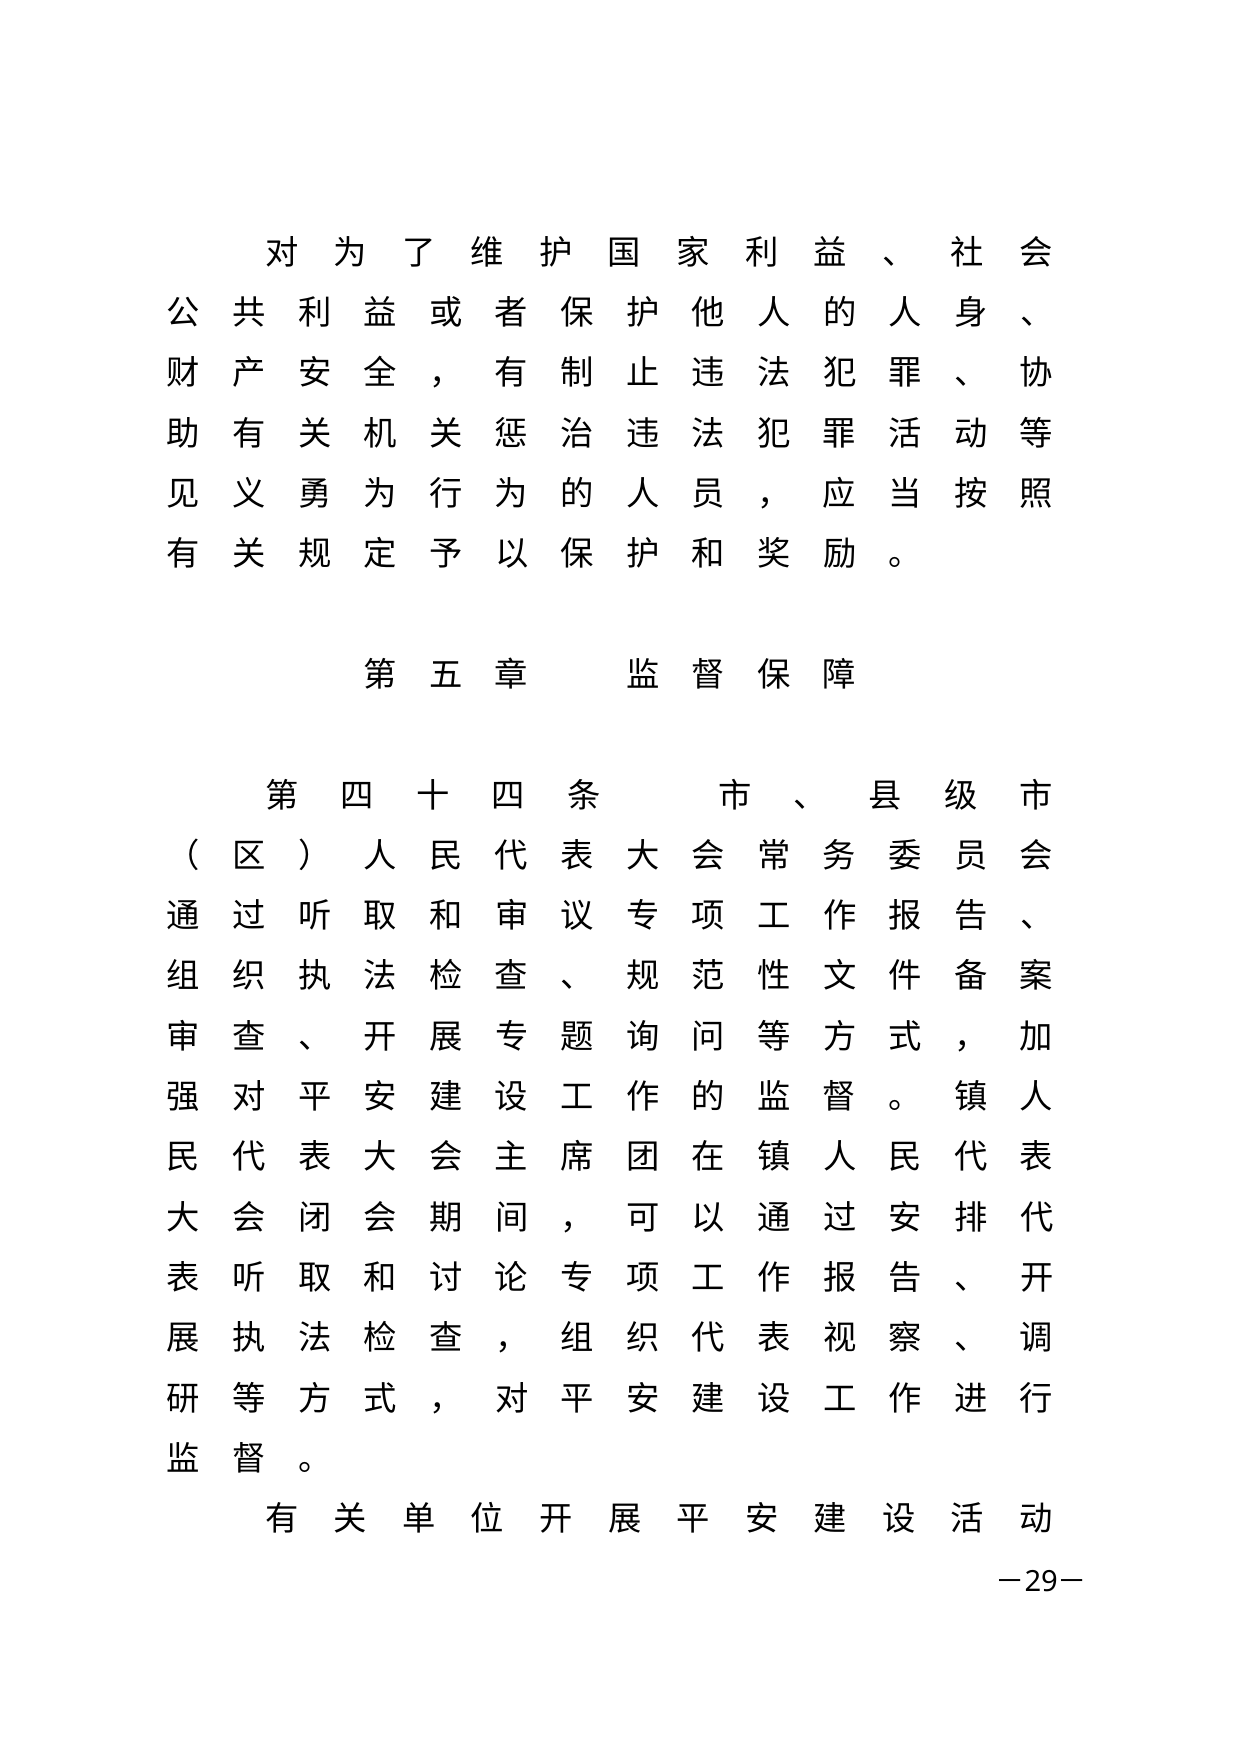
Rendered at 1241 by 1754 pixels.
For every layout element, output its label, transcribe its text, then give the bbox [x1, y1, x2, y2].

text 第五章 监督保障 [167, 642, 1085, 702]
text 有关单位开展平安建设活动应当自觉接受人民政协的民主监督，听取政协委员、民主党派、工商联、无党派人士和各人民团体的意见；主动接受新闻媒体的舆论监督和公众的社会监督。 [167, 1486, 1085, 1546]
text 对为了维护国家利益、社会公共利益或者保护他人的人身、财产安全，有制止违法犯罪、协助有关机关惩治违法犯罪活动等见义勇为行为的人员，应当按照有关规定予以保护和奖励。 [167, 219, 1085, 581]
text 第四十四条 市、县级市（区）人民代表大会常务委员会通过听取和审议专项工作报告、组织执法检查、规范性文件备案审查、开展专题询问等方式，加强对平安建设工作的监督。镇人民代表大会主席团在镇人民代表大会闭会期间，可以通过安排代表听取和讨论专项工作报告、开展执法检查，组织代表视察、调研等方式，对平安建设工作进行监督。 [167, 762, 1085, 1486]
